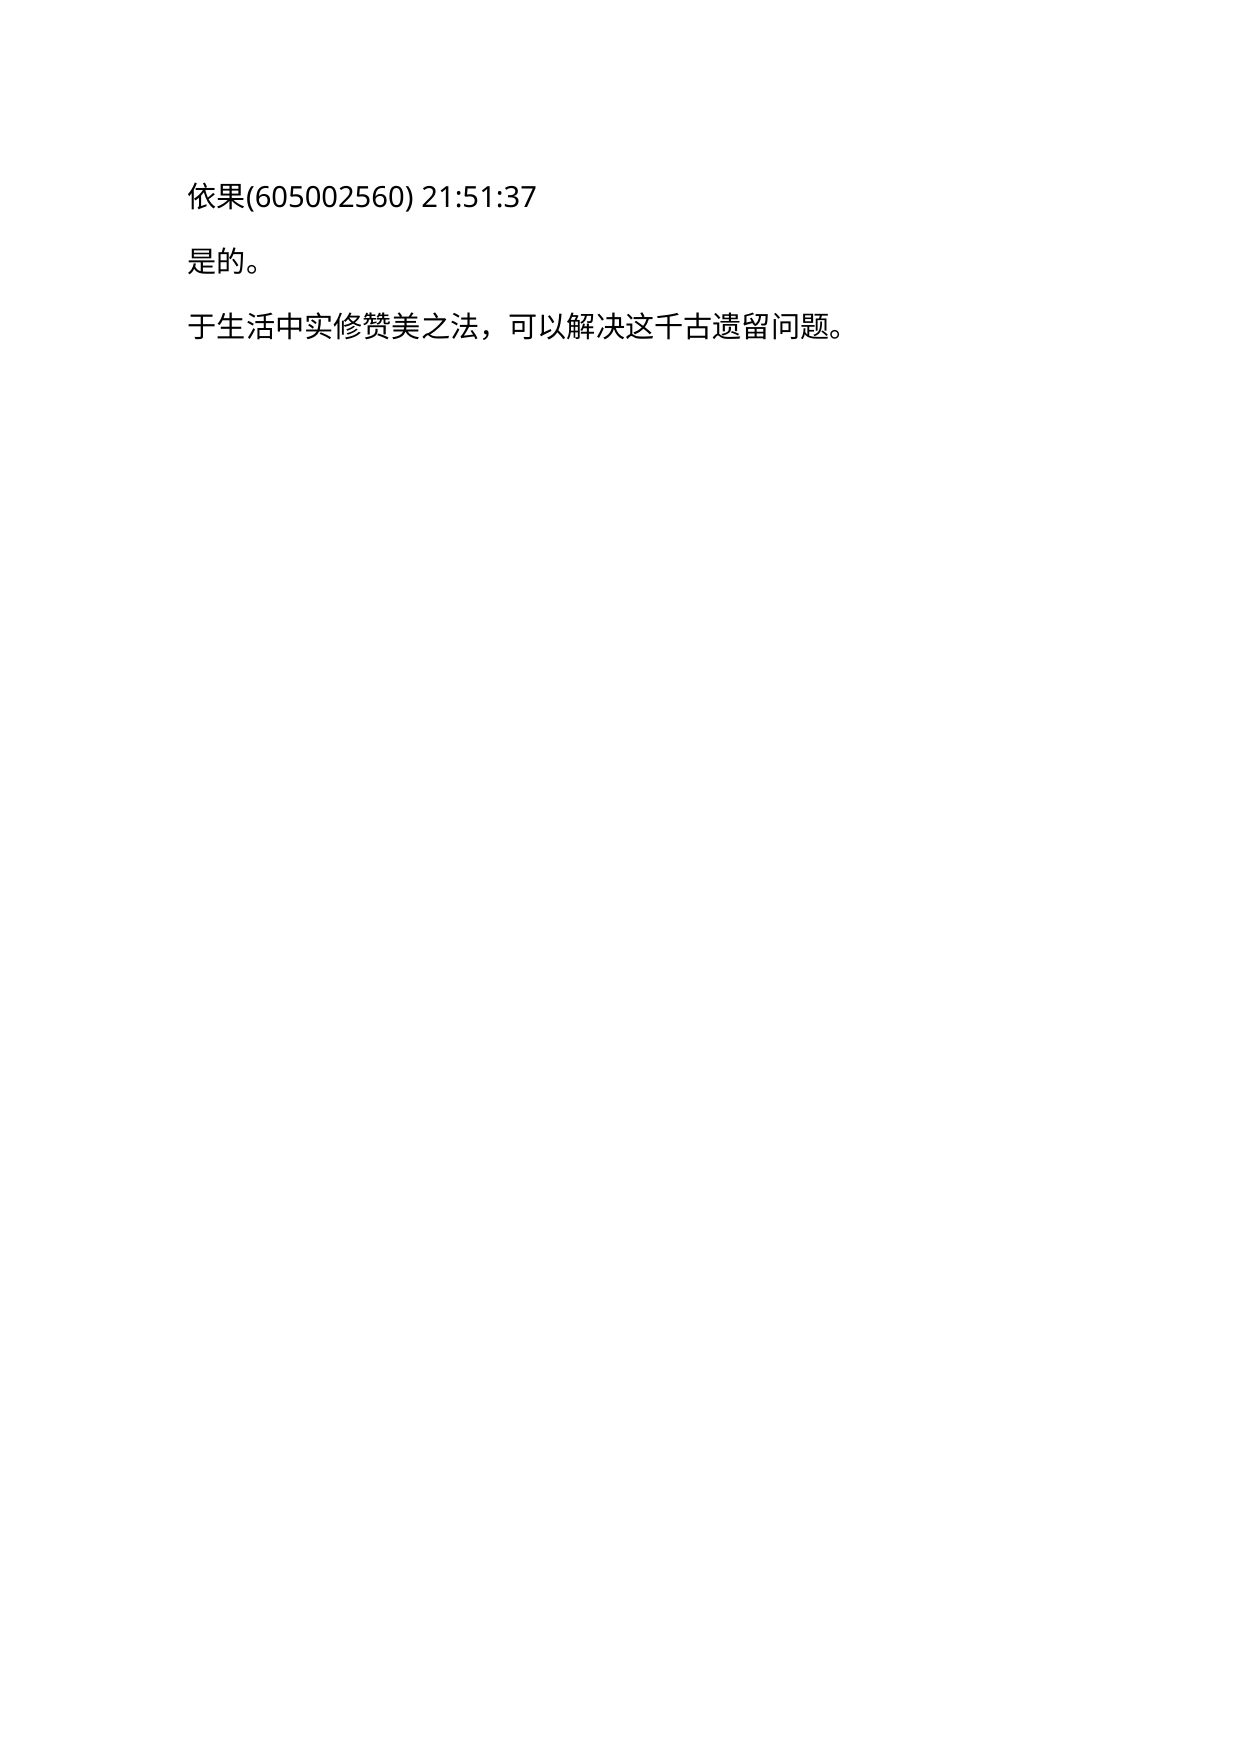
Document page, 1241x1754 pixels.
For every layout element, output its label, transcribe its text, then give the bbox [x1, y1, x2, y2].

text 依果(605002560) 21:51:37 是的。 于生活中实修赞美之法，可以解决这千古遗留问题。 [187, 162, 1053, 357]
